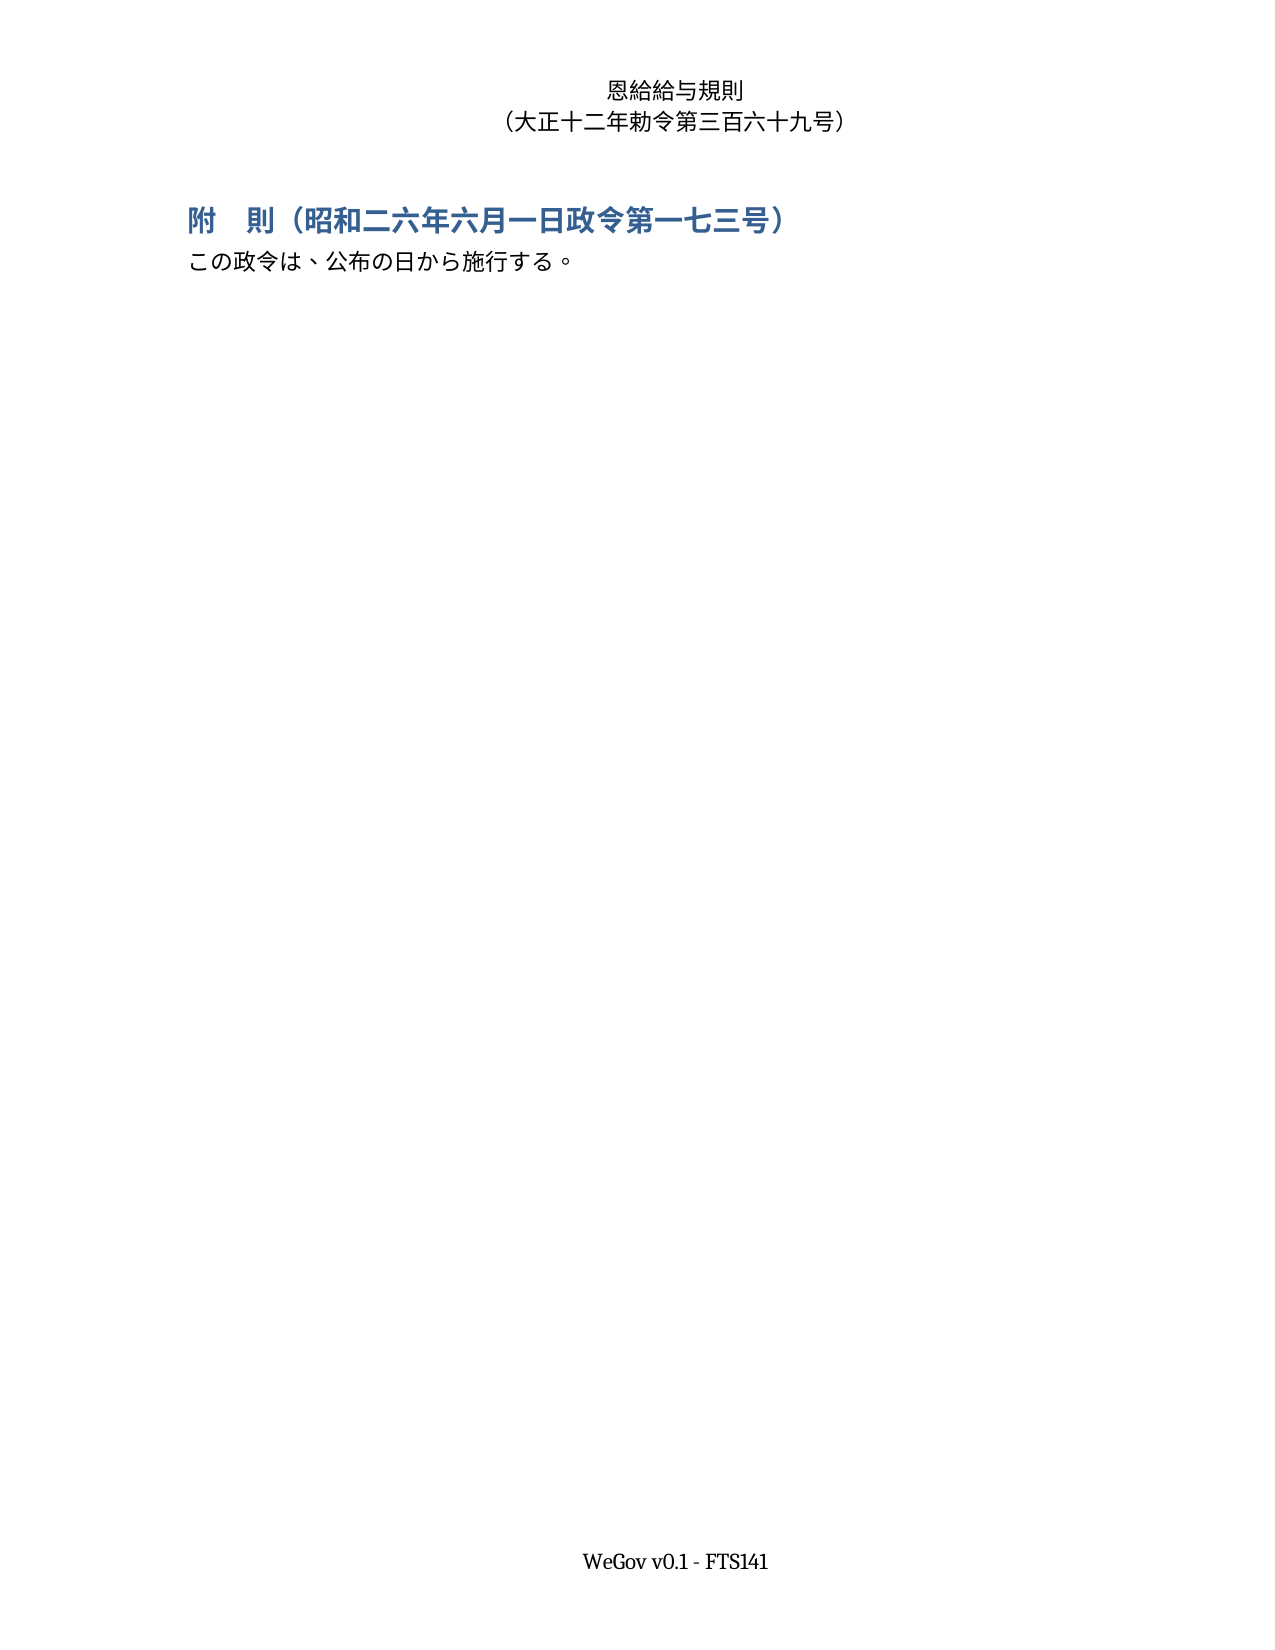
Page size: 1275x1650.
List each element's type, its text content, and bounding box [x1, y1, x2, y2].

subtitle 附 則（昭和二六年六月一日政令第一七三号） [187, 200, 1087, 240]
text この政令は、公布の日から施行する。 [187, 246, 1087, 277]
